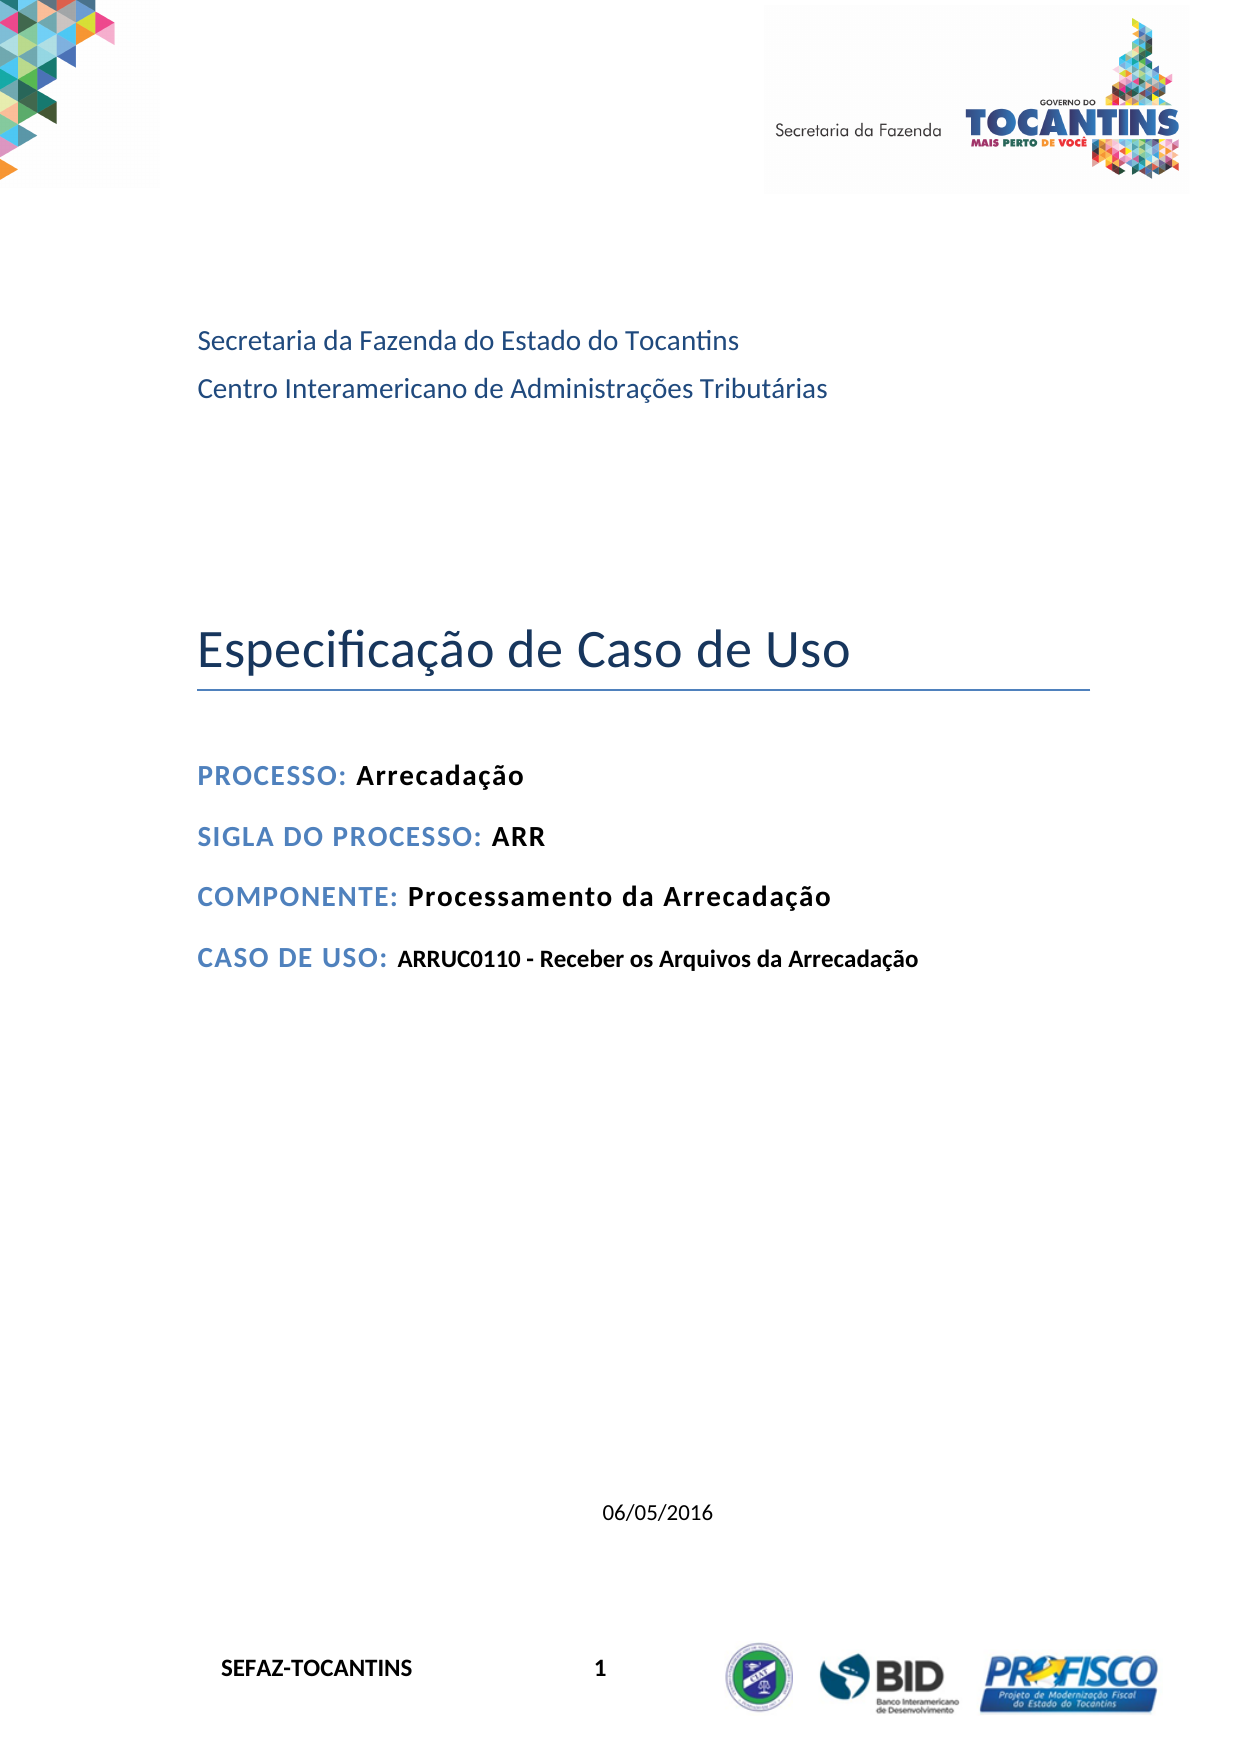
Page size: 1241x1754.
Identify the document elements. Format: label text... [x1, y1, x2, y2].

text Secretaria da Fazenda do Estado do Tocantins [197, 322, 1090, 358]
list CASO DE USO: ARRUC0110 - Receber os Arquivos da Arrecadação [150, 939, 1090, 974]
picture [0, 0, 161, 188]
list PROCESSO: Arrecadação [150, 757, 1090, 793]
picture [763, 5, 1190, 194]
list COMPONENTE: Processamento da Arrecadação [150, 878, 1090, 914]
list SIGLA DO PROCESSO: ARR [150, 818, 1090, 853]
text Centro Interamericano de Administrações Tributárias [197, 370, 1090, 406]
text 06/05/2016 [225, 1498, 1090, 1526]
picture [723, 1641, 1164, 1716]
text Especificação de Caso de Uso [197, 615, 1090, 689]
